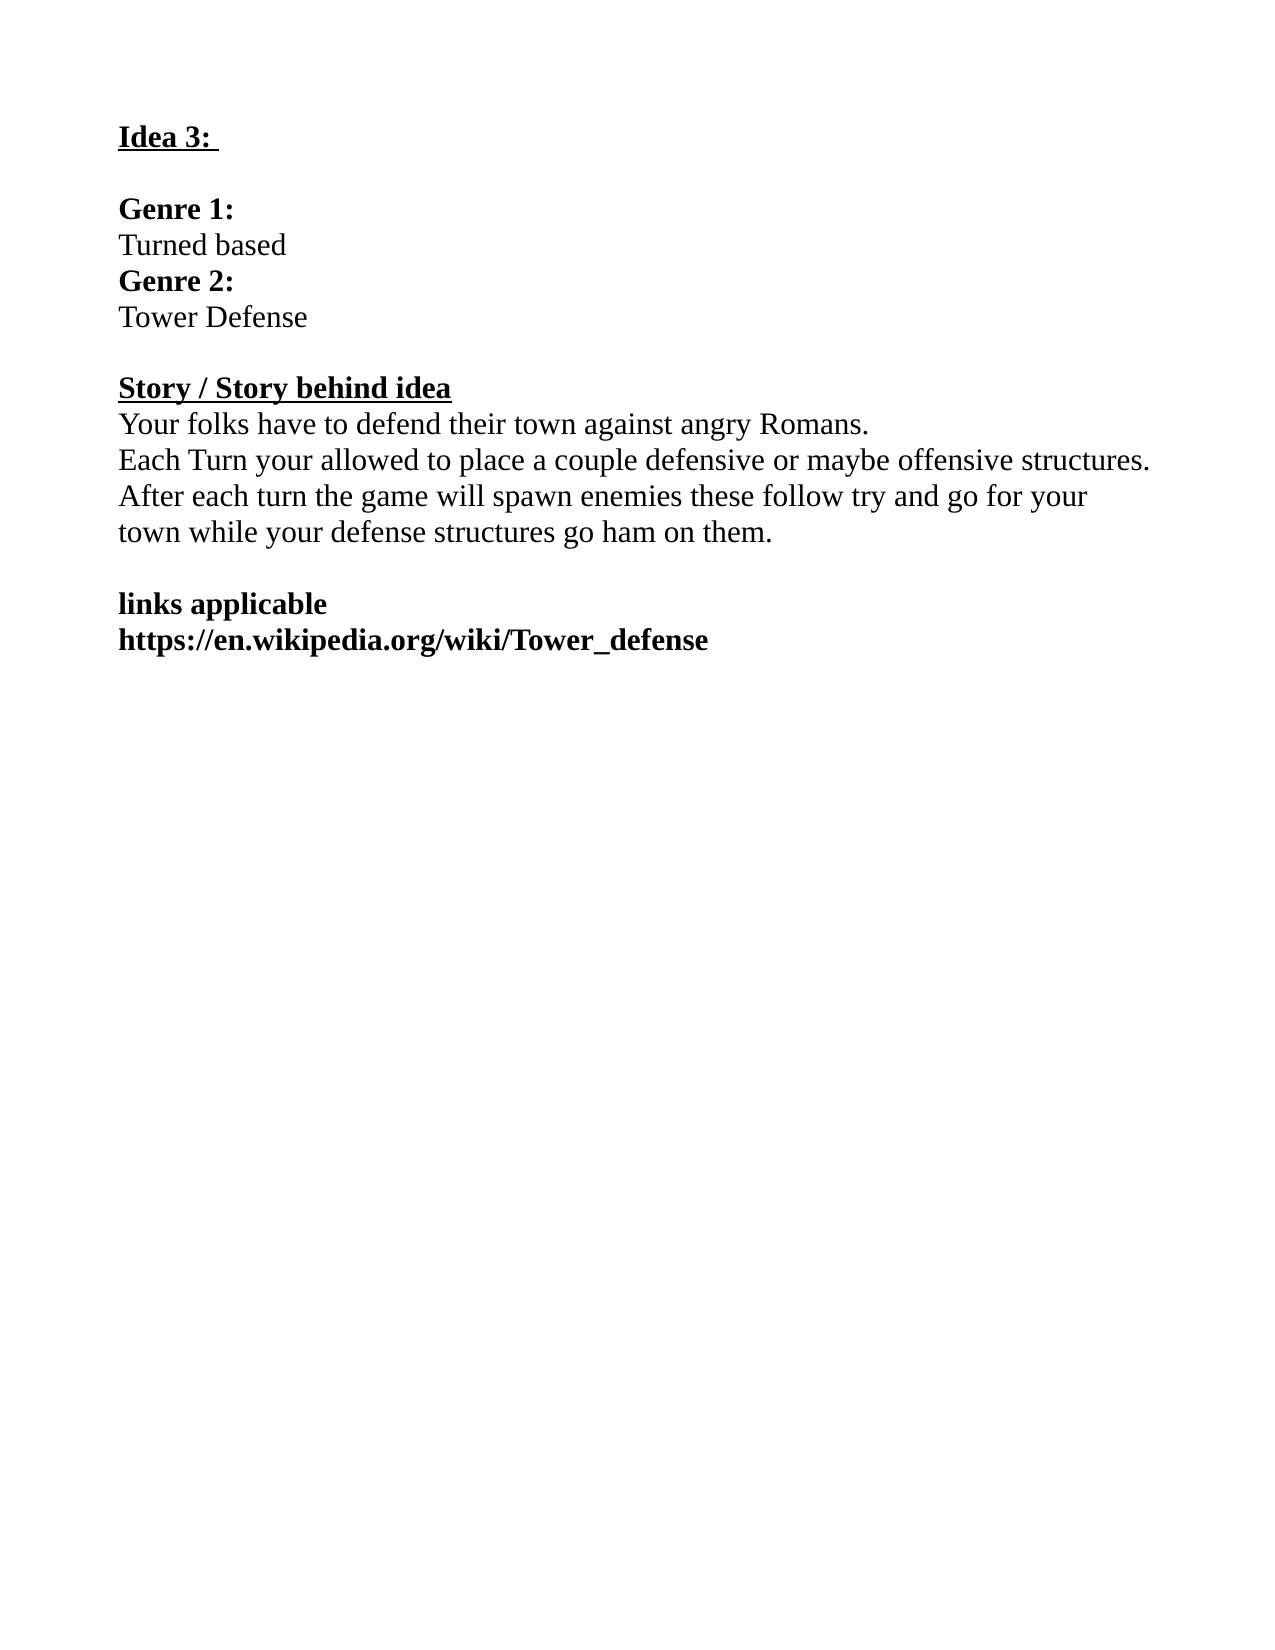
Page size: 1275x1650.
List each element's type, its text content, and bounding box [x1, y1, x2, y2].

text Tower Defense [118, 298, 1157, 334]
text Turned based [118, 226, 1157, 262]
text After each turn the game will spawn enemies these follow try and go for your town while your defense structures go ham on them. [118, 477, 1157, 549]
text links applicable [118, 585, 1157, 621]
text Genre 2: [118, 262, 1157, 298]
text Your folks have to defend their town against angry Romans. [118, 406, 1157, 442]
text Story / Story behind idea [118, 370, 1157, 406]
text Idea 3: [118, 118, 1157, 154]
text https://en.wikipedia.org/wiki/Tower_defense [118, 621, 1157, 657]
text Genre 1: [118, 190, 1157, 226]
text Each Turn your allowed to place a couple defensive or maybe offensive structures. [118, 442, 1157, 477]
